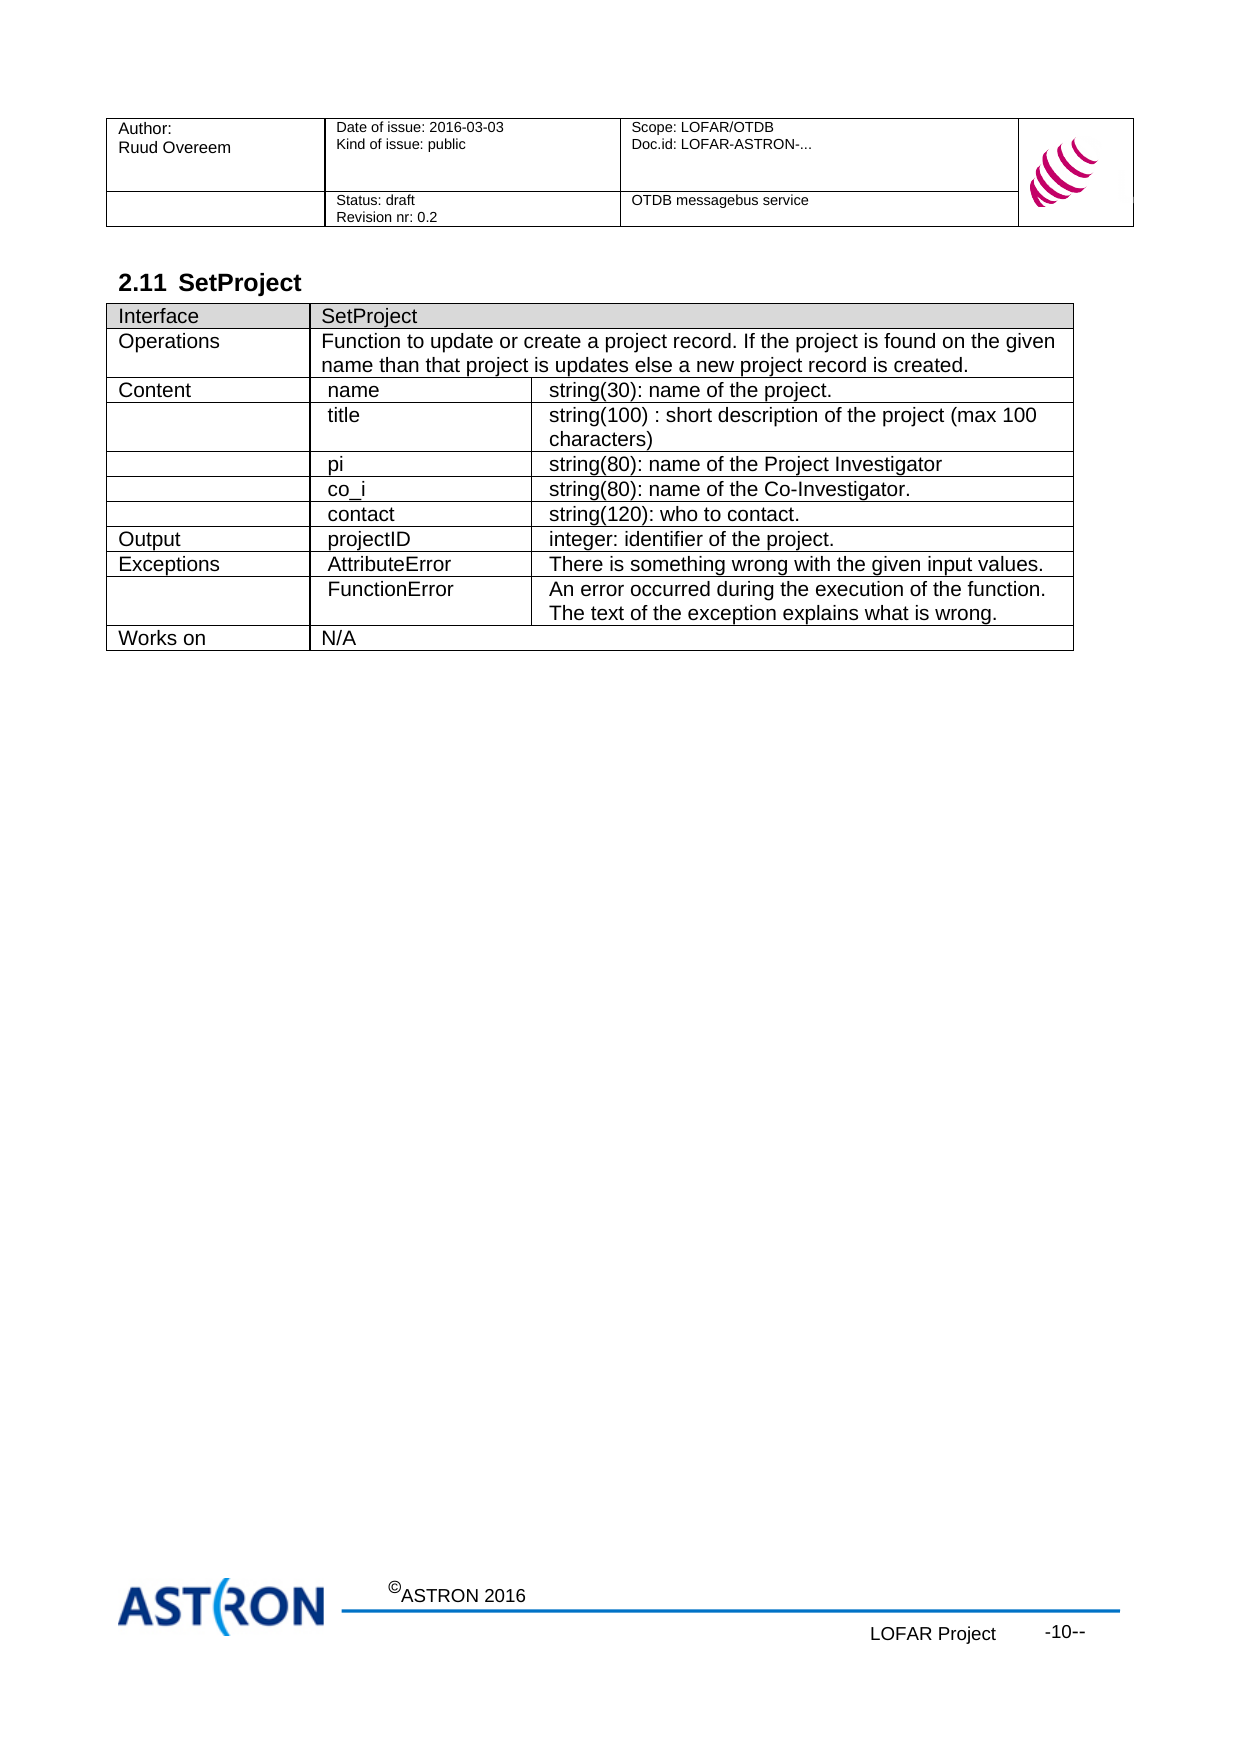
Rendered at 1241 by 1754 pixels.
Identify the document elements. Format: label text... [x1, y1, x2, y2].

table_cell AttributeError [311, 552, 531, 576]
table_cell Operations [107, 329, 309, 377]
table_cell Works on [107, 626, 309, 650]
table_cell [107, 502, 309, 526]
table_cell [107, 477, 309, 501]
table_cell There is something wrong with the given input values. [532, 552, 1073, 576]
picture [1030, 136, 1134, 207]
table_cell Function to update or create a project record. If the project is found on the given name than that project is updates else a new project record is created. [311, 329, 1073, 377]
table_header SetProject [311, 304, 1073, 328]
table_cell [107, 452, 309, 476]
table_cell N/A [311, 626, 1073, 650]
subtitle SetProject [118, 268, 1122, 297]
picture [118, 1578, 324, 1636]
table_cell string(100) : short description of the project (max 100 characters) [532, 403, 1073, 451]
table_cell string(80): name of the Project Investigator [532, 452, 1073, 476]
table_cell Content [107, 378, 309, 402]
table_header Interface [107, 304, 309, 328]
table_cell Exceptions [107, 552, 309, 576]
table_cell [107, 403, 309, 451]
table_cell contact [311, 502, 531, 526]
table_cell title [311, 403, 531, 451]
table_cell FunctionError [311, 577, 531, 625]
table_cell string(80): name of the Co-Investigator. [532, 477, 1073, 501]
table_cell integer: identifier of the project. [532, 527, 1073, 551]
table_cell An error occurred during the execution of the function. The text of the exception explains what is wrong. [532, 577, 1073, 625]
table_cell [107, 577, 309, 625]
table_cell string(30): name of the project. [532, 378, 1073, 402]
table_cell projectID [311, 527, 531, 551]
table_cell string(120): who to contact. [532, 502, 1073, 526]
table_cell co_i [311, 477, 531, 501]
table_cell name [311, 378, 531, 402]
table_cell Output [107, 527, 309, 551]
table_cell pi [311, 452, 531, 476]
